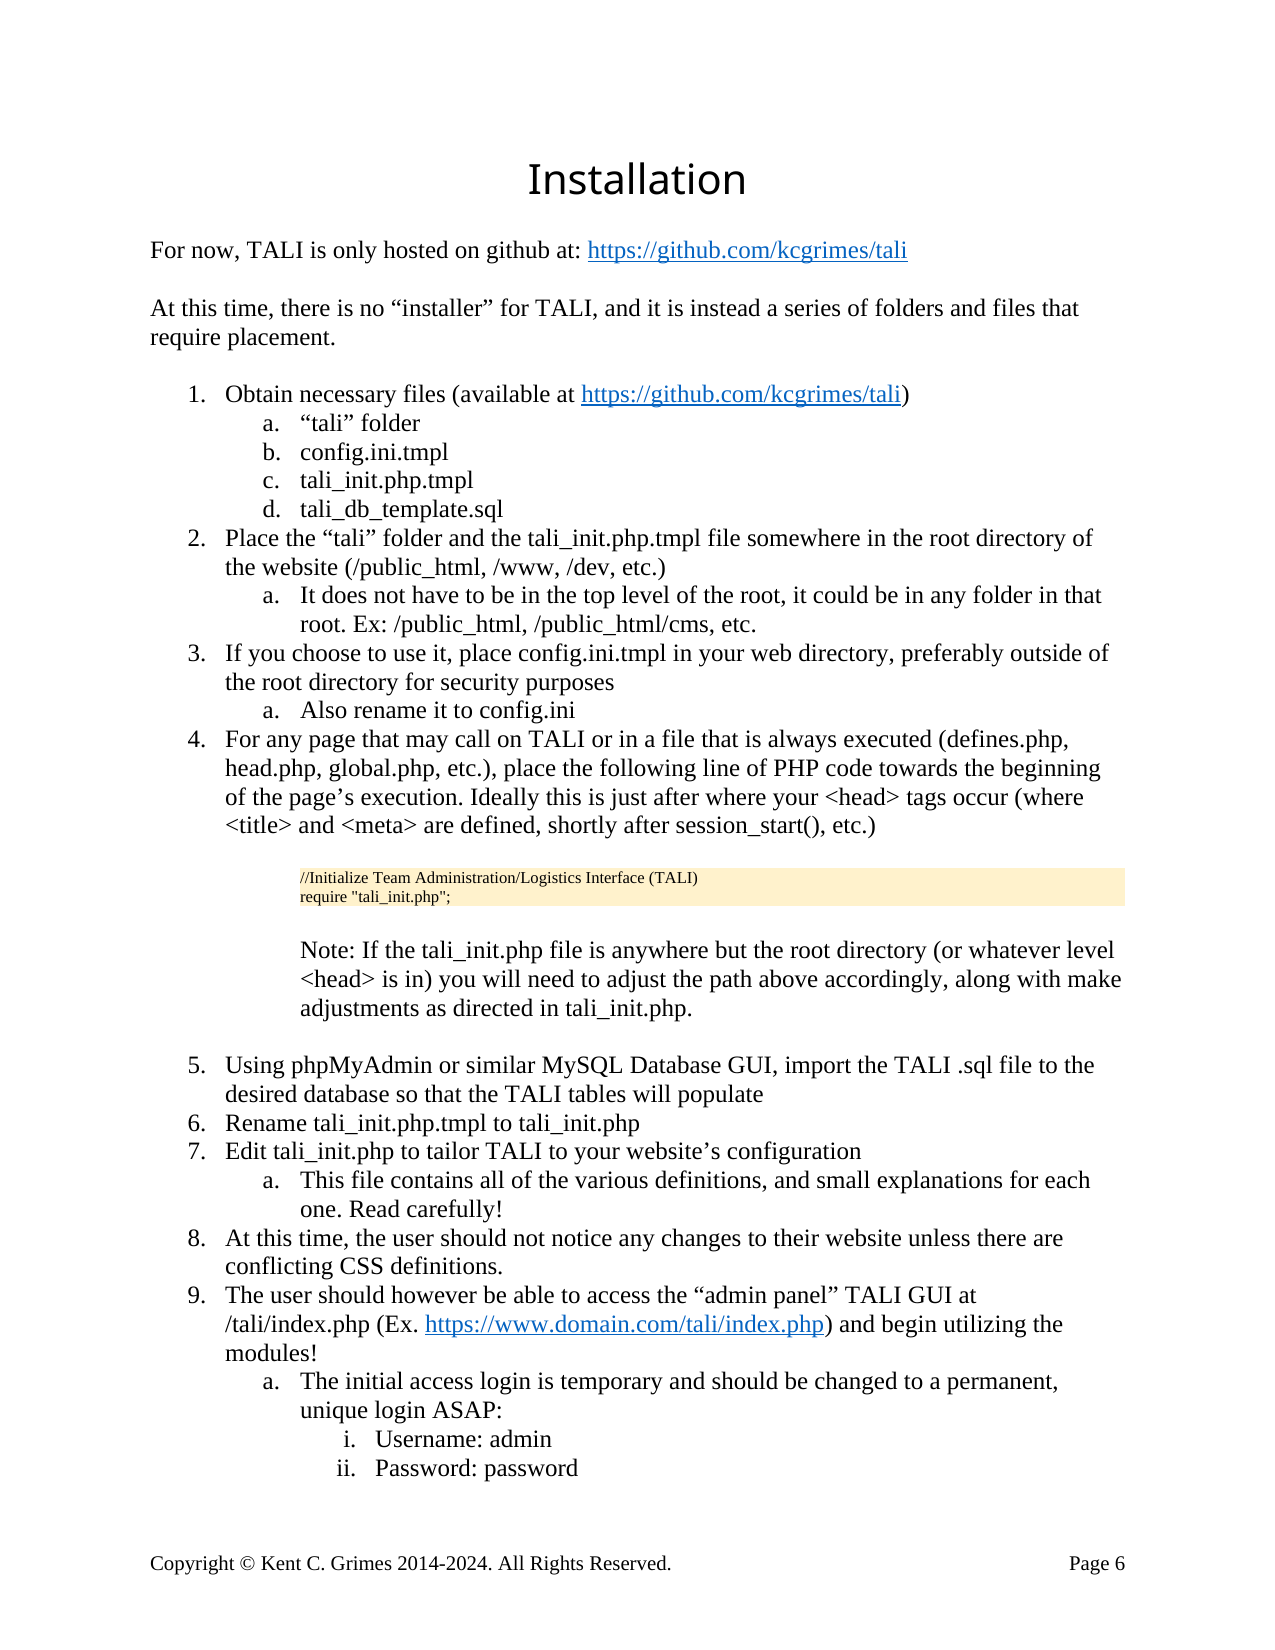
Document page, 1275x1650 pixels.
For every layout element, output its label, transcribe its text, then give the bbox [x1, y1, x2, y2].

list If you choose to use it, place config.ini.tmpl in your web directory, preferably outside of the root directory for security purposes [187, 638, 1125, 696]
subtitle Installation [150, 150, 1125, 207]
list For any page that may call on TALI or in a file that is always executed (defines.php, head.php, global.php, etc.), place the following line of PHP code towards the beginning of the page’s execution. Ideally this is just after where your <head> tags occur (where <title> and <meta> are defined, shortly after session_start(), etc.) [187, 724, 1125, 839]
text require "tali_init.php"; [300, 887, 1125, 906]
list Also rename it to config.ini [262, 696, 1125, 724]
list The user should however be able to access the “admin panel” TALI GUI at /tali/index.php (Ex. https://www.domain.com/tali/index.php) and begin utilizing the modules! [187, 1280, 1125, 1366]
list tali_db_template.sql [262, 494, 1125, 523]
text Note: If the tali_init.php file is anywhere but the root directory (or whatever level <head> is in) you will need to adjust the path above accordingly, along with make adjustments as directed in tali_init.php. [300, 935, 1125, 1021]
list Place the “tali” folder and the tali_init.php.tmpl file somewhere in the root directory of the website (/public_html, /www, /dev, etc.) [187, 523, 1125, 581]
list Password: password [356, 1453, 1125, 1481]
list config.ini.tmpl [262, 437, 1125, 466]
list tali_init.php.tmpl [262, 466, 1125, 494]
list Edit tali_init.php to tailor TALI to your website’s configuration [187, 1136, 1125, 1165]
list At this time, the user should not notice any changes to their website unless there are conflicting CSS definitions. [187, 1223, 1125, 1280]
list “tali” folder [262, 408, 1125, 437]
text For now, TALI is only hosted on github at: https://github.com/kcgrimes/tali [150, 236, 1125, 264]
list Obtain necessary files (available at https://github.com/kcgrimes/tali) [187, 379, 1125, 408]
list It does not have to be in the top level of the root, it could be in any folder in that root. Ex: /public_html, /public_html/cms, etc. [262, 581, 1125, 638]
list The initial access login is temporary and should be changed to a permanent, unique login ASAP: [262, 1366, 1125, 1424]
text //Initialize Team Administration/Logistics Interface (TALI) [300, 868, 1125, 887]
text At this time, there is no “installer” for TALI, and it is instead a series of folders and files that require placement. [150, 293, 1125, 351]
list Using phpMyAdmin or similar MySQL Database GUI, import the TALI .sql file to the desired database so that the TALI tables will populate [187, 1050, 1125, 1108]
list Username: admin [356, 1424, 1125, 1453]
list Rename tali_init.php.tmpl to tali_init.php [187, 1108, 1125, 1136]
list This file contains all of the various definitions, and small explanations for each one. Read carefully! [262, 1165, 1125, 1223]
